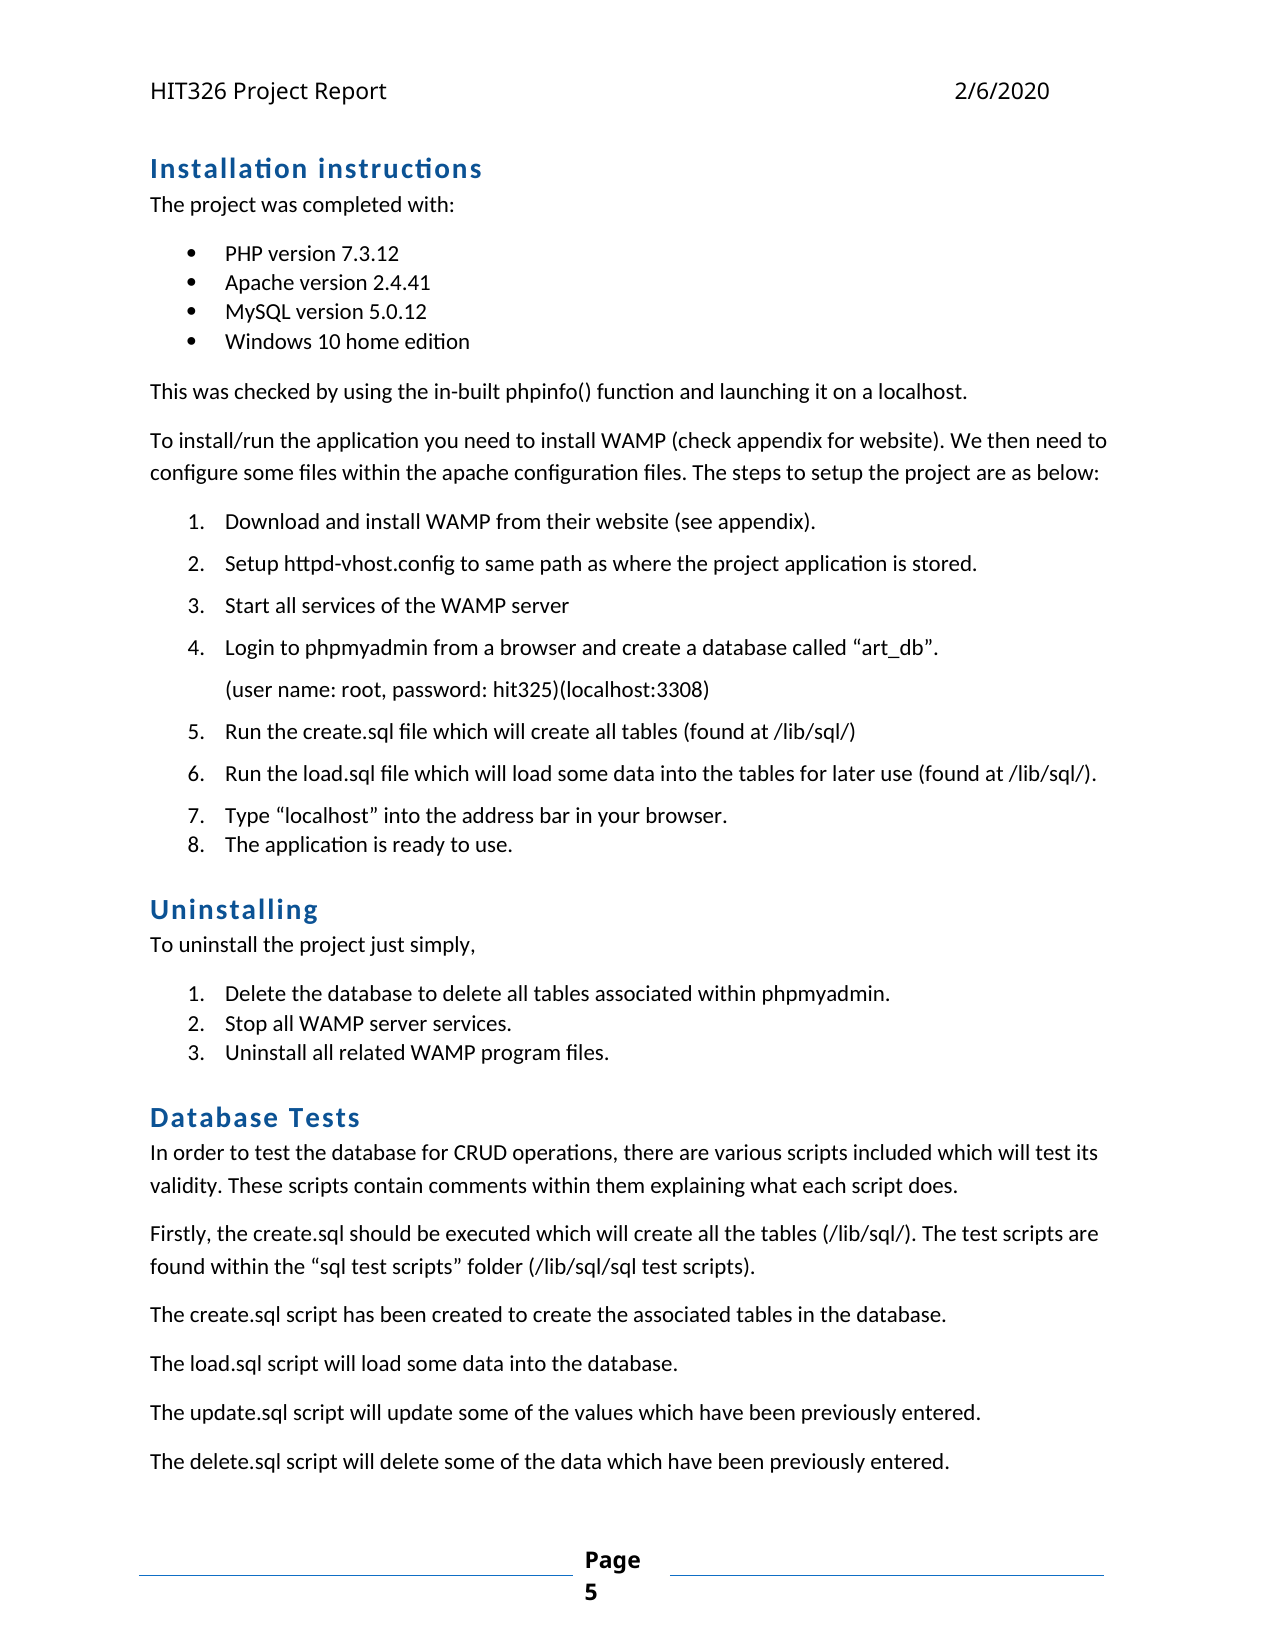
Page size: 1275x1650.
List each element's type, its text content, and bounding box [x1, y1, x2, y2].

list The application is ready to use. [187, 830, 1116, 858]
list Start all services of the WAMP server [187, 591, 1116, 619]
list Apache version 2.4.41 [187, 268, 1116, 296]
list PHP version 7.3.12 [187, 239, 1116, 267]
list Setup httpd-vhost.config to same path as where the project application is stored. [187, 549, 1116, 577]
list MySQL version 5.0.12 [187, 297, 1116, 325]
text The update.sql script will update some of the values which have been previously entered. [150, 1398, 1116, 1426]
text To uninstall the project just simply, [150, 931, 1116, 958]
text The load.sql script will load some data into the database. [150, 1349, 1116, 1377]
list (user name: root, password: hit325)(localhost:3308) [225, 675, 1116, 703]
text The create.sql script has been created to create the associated tables in the database. [150, 1301, 1116, 1329]
list Type “localhost” into the address bar in your browser. [187, 801, 1116, 829]
list Stop all WAMP server services. [187, 1009, 1116, 1037]
list Windows 10 home edition [187, 327, 1116, 355]
list Login to phpmyadmin from a browser and create a database called “art_db”. [187, 633, 1116, 661]
subtitle Uninstalling [150, 891, 1116, 926]
text Firstly, the create.sql should be executed which will create all the tables (/lib/sql/). The test scripts are found within the “sql test scripts” folder (/lib/sql/sql test scripts). [150, 1219, 1116, 1280]
subtitle Installation instructions [150, 150, 1116, 186]
list Delete the database to delete all tables associated within phpmyadmin. [187, 979, 1116, 1007]
text To install/run the application you need to install WAMP (check appendix for website). We then need to configure some files within the apache configuration files. The steps to setup the project are as below: [150, 426, 1116, 486]
list Run the load.sql file which will load some data into the tables for later use (found at /lib/sql/). [187, 759, 1116, 787]
list Download and install WAMP from their website (see appendix). [187, 507, 1116, 535]
list Uninstall all related WAMP program files. [187, 1038, 1116, 1066]
text This was checked by using the in-built phpinfo() function and launching it on a localhost. [150, 377, 1116, 405]
text In order to test the database for CRUD operations, there are various scripts included which will test its validity. These scripts contain comments within them explaining what each script does. [150, 1138, 1116, 1199]
text The delete.sql script will delete some of the data which have been previously entered. [150, 1447, 1116, 1475]
subtitle Database Tests [150, 1099, 1116, 1134]
text The project was completed with: [150, 190, 1116, 218]
list Run the create.sql file which will create all tables (found at /lib/sql/) [187, 717, 1116, 745]
